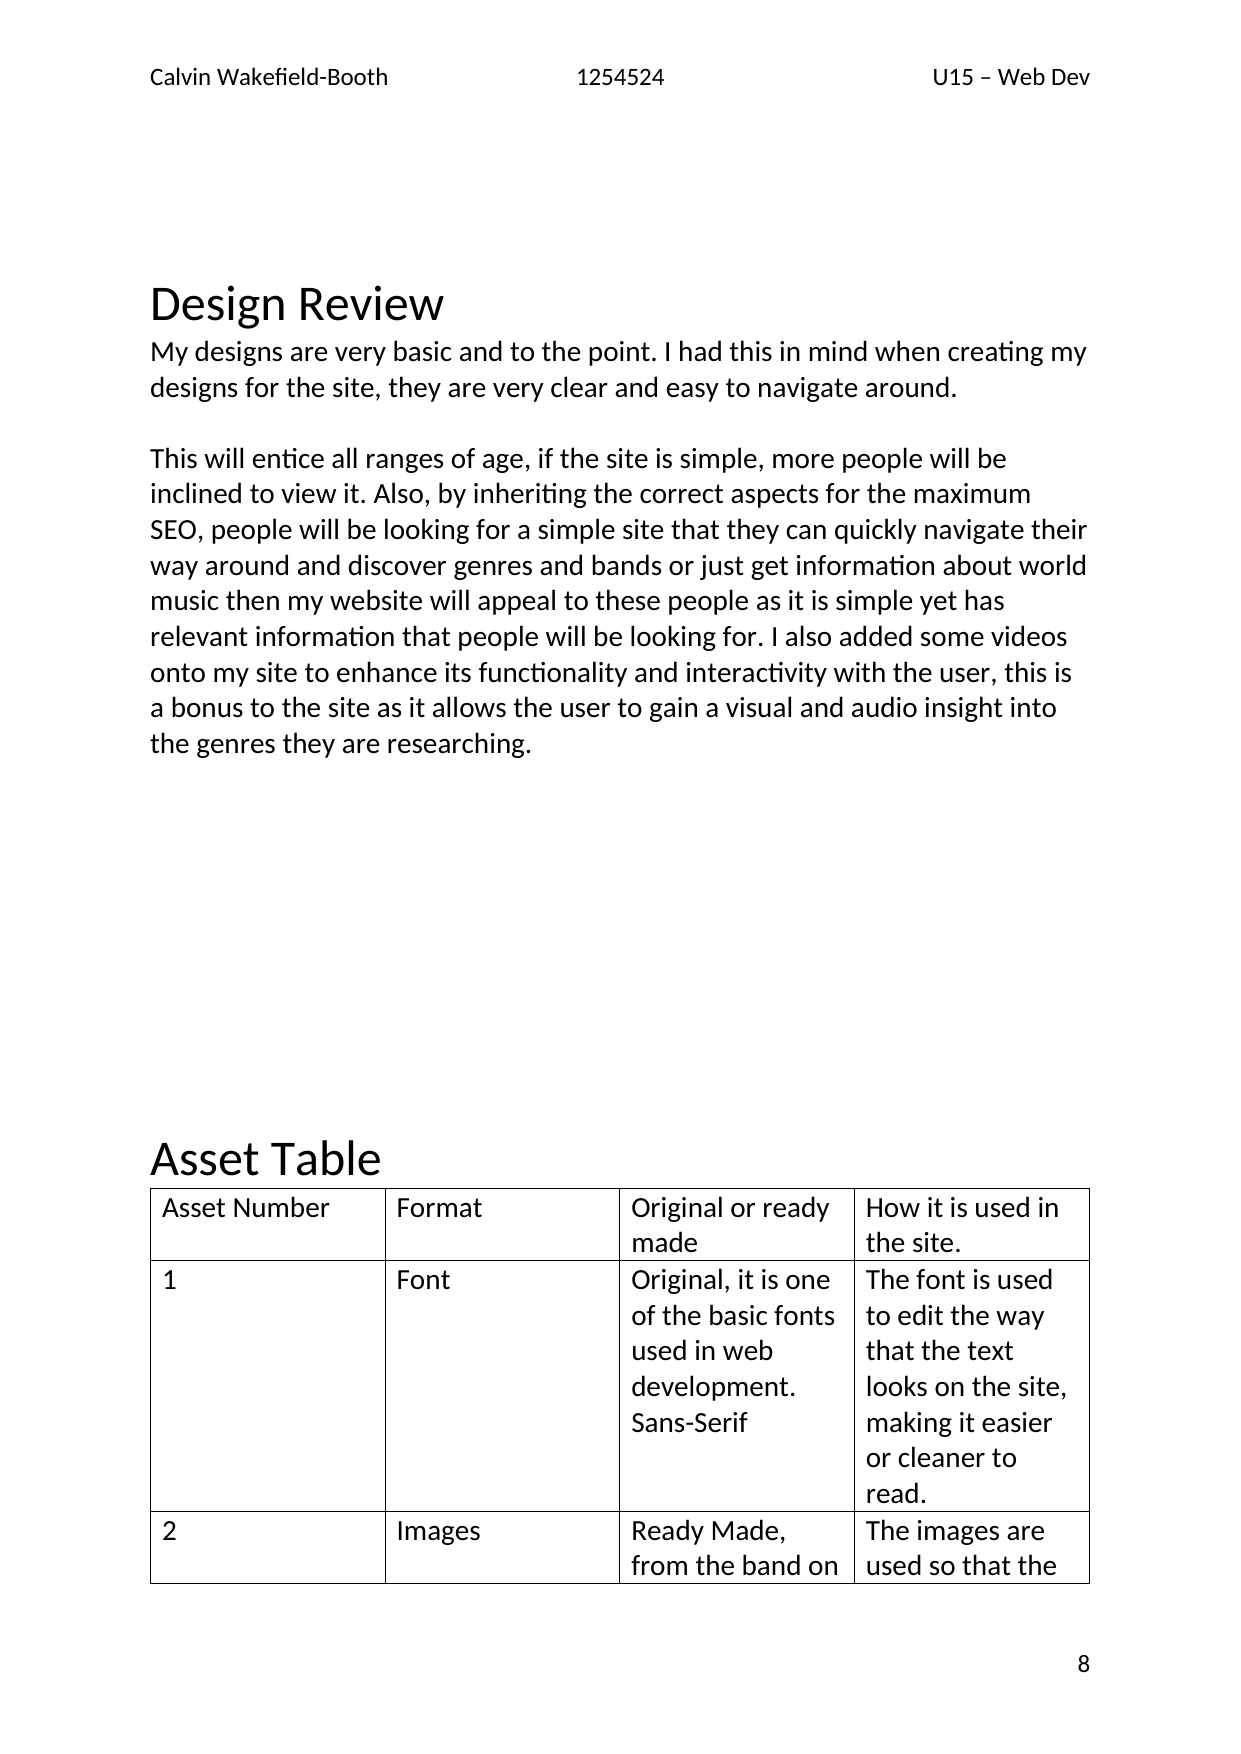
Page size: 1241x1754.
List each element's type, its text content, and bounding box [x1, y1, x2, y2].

text This will entice all ranges of age, if the site is simple, more people will be inclined to view it. Also, by inheriting the correct aspects for the maximum SEO, people will be looking for a simple site that they can quickly navigate their way around and discover genres and bands or just get information about world music then my website will appeal to these people as it is simple yet has relevant information that people will be looking for. I also added some videos onto my site to enhance its functionality and interactivity with the user, this is a bonus to the site as it allows the user to gain a visual and audio insight into the genres they are researching. [150, 440, 1090, 761]
table_cell 1 [151, 1261, 385, 1511]
table_cell 2 [151, 1512, 385, 1583]
table_header Asset Number [151, 1189, 385, 1260]
table_header Format [386, 1189, 619, 1260]
table_cell The font is used to edit the way that the text looks on the site, making it easier or cleaner to read. [855, 1261, 1089, 1511]
text My designs are very basic and to the point. I had this in mind when creating my designs for the site, they are very clear and easy to navigate around. [150, 333, 1090, 404]
table_header How it is used in the site. [855, 1189, 1089, 1260]
table_cell Font [386, 1261, 619, 1511]
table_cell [855, 1512, 1089, 1583]
text Design Review [150, 272, 1090, 333]
table_cell Original, it is one of the basic fonts used in web development. Sans-Serif [620, 1261, 854, 1511]
table_cell Images [386, 1512, 619, 1583]
text Asset Table [150, 1127, 1090, 1188]
table_header Original or ready made [620, 1189, 854, 1260]
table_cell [620, 1512, 854, 1583]
